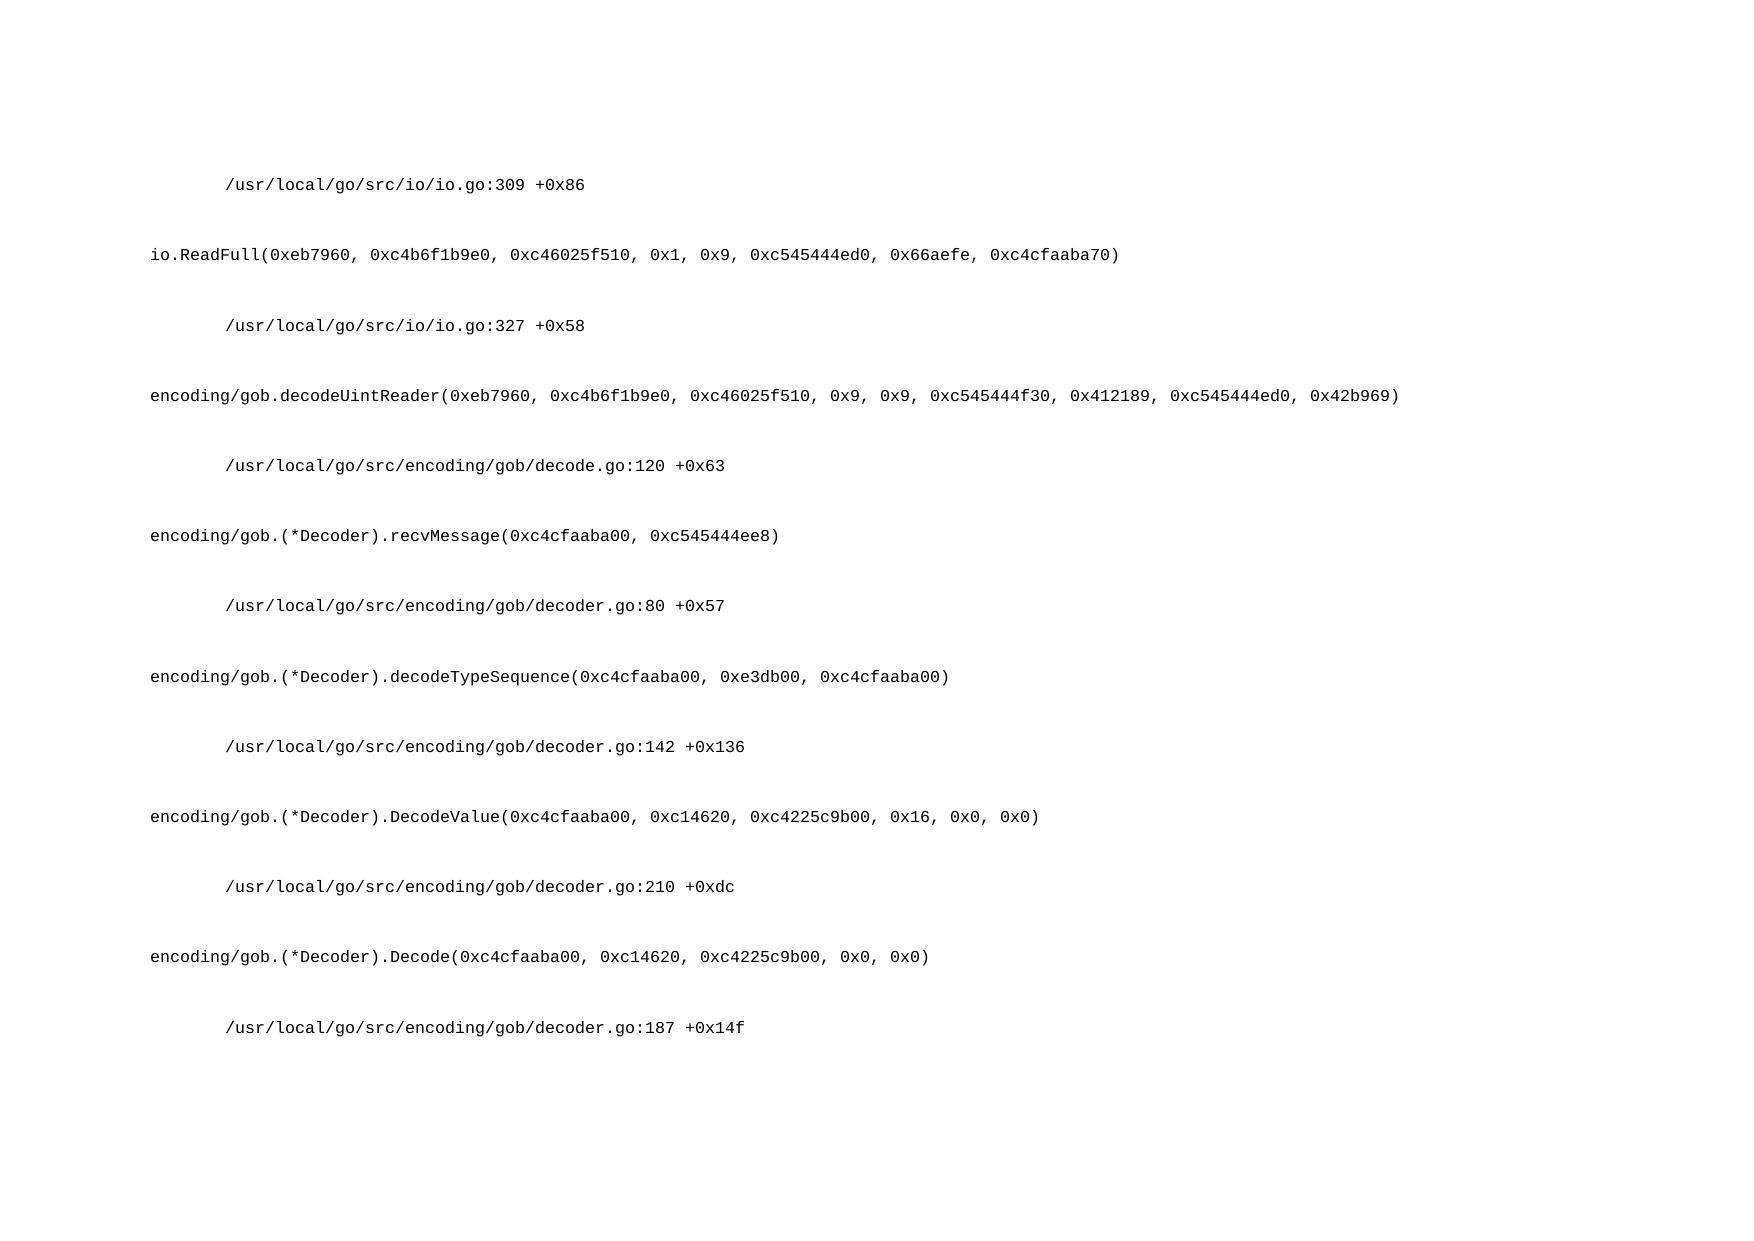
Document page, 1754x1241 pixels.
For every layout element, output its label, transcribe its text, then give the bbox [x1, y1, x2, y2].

text encoding/gob.(*Decoder).DecodeValue(0xc4cfaaba00, 0xc14620, 0xc4225c9b00, 0x16, 0x0, 0x0) [127, 782, 1627, 827]
text /usr/local/go/src/encoding/gob/decoder.go:210 +0xdc [127, 852, 1627, 898]
text /usr/local/go/src/encoding/gob/decoder.go:80 +0x57 [127, 571, 1627, 617]
text encoding/gob.(*Decoder).recvMessage(0xc4cfaaba00, 0xc545444ee8) [127, 501, 1627, 547]
text /usr/local/go/src/io/io.go:327 +0x58 [127, 290, 1627, 336]
text io.ReadFull(0xeb7960, 0xc4b6f1b9e0, 0xc46025f510, 0x1, 0x9, 0xc545444ed0, 0x66aefe, 0xc4cfaaba70) [127, 220, 1627, 266]
text encoding/gob.decodeUintReader(0xeb7960, 0xc4b6f1b9e0, 0xc46025f510, 0x9, 0x9, 0xc545444f30, 0x412189, 0xc545444ed0, 0x42b969) [127, 361, 1627, 406]
text /usr/local/go/src/io/io.go:309 +0x86 [150, 150, 1604, 196]
text /usr/local/go/src/encoding/gob/decoder.go:187 +0x14f [127, 992, 1627, 1038]
text /usr/local/go/src/encoding/gob/decode.go:120 +0x63 [127, 431, 1627, 476]
text encoding/gob.(*Decoder).Decode(0xc4cfaaba00, 0xc14620, 0xc4225c9b00, 0x0, 0x0) [127, 922, 1627, 968]
text encoding/gob.(*Decoder).decodeTypeSequence(0xc4cfaaba00, 0xe3db00, 0xc4cfaaba00) [127, 641, 1627, 687]
text /usr/local/go/src/encoding/gob/decoder.go:142 +0x136 [127, 712, 1627, 757]
